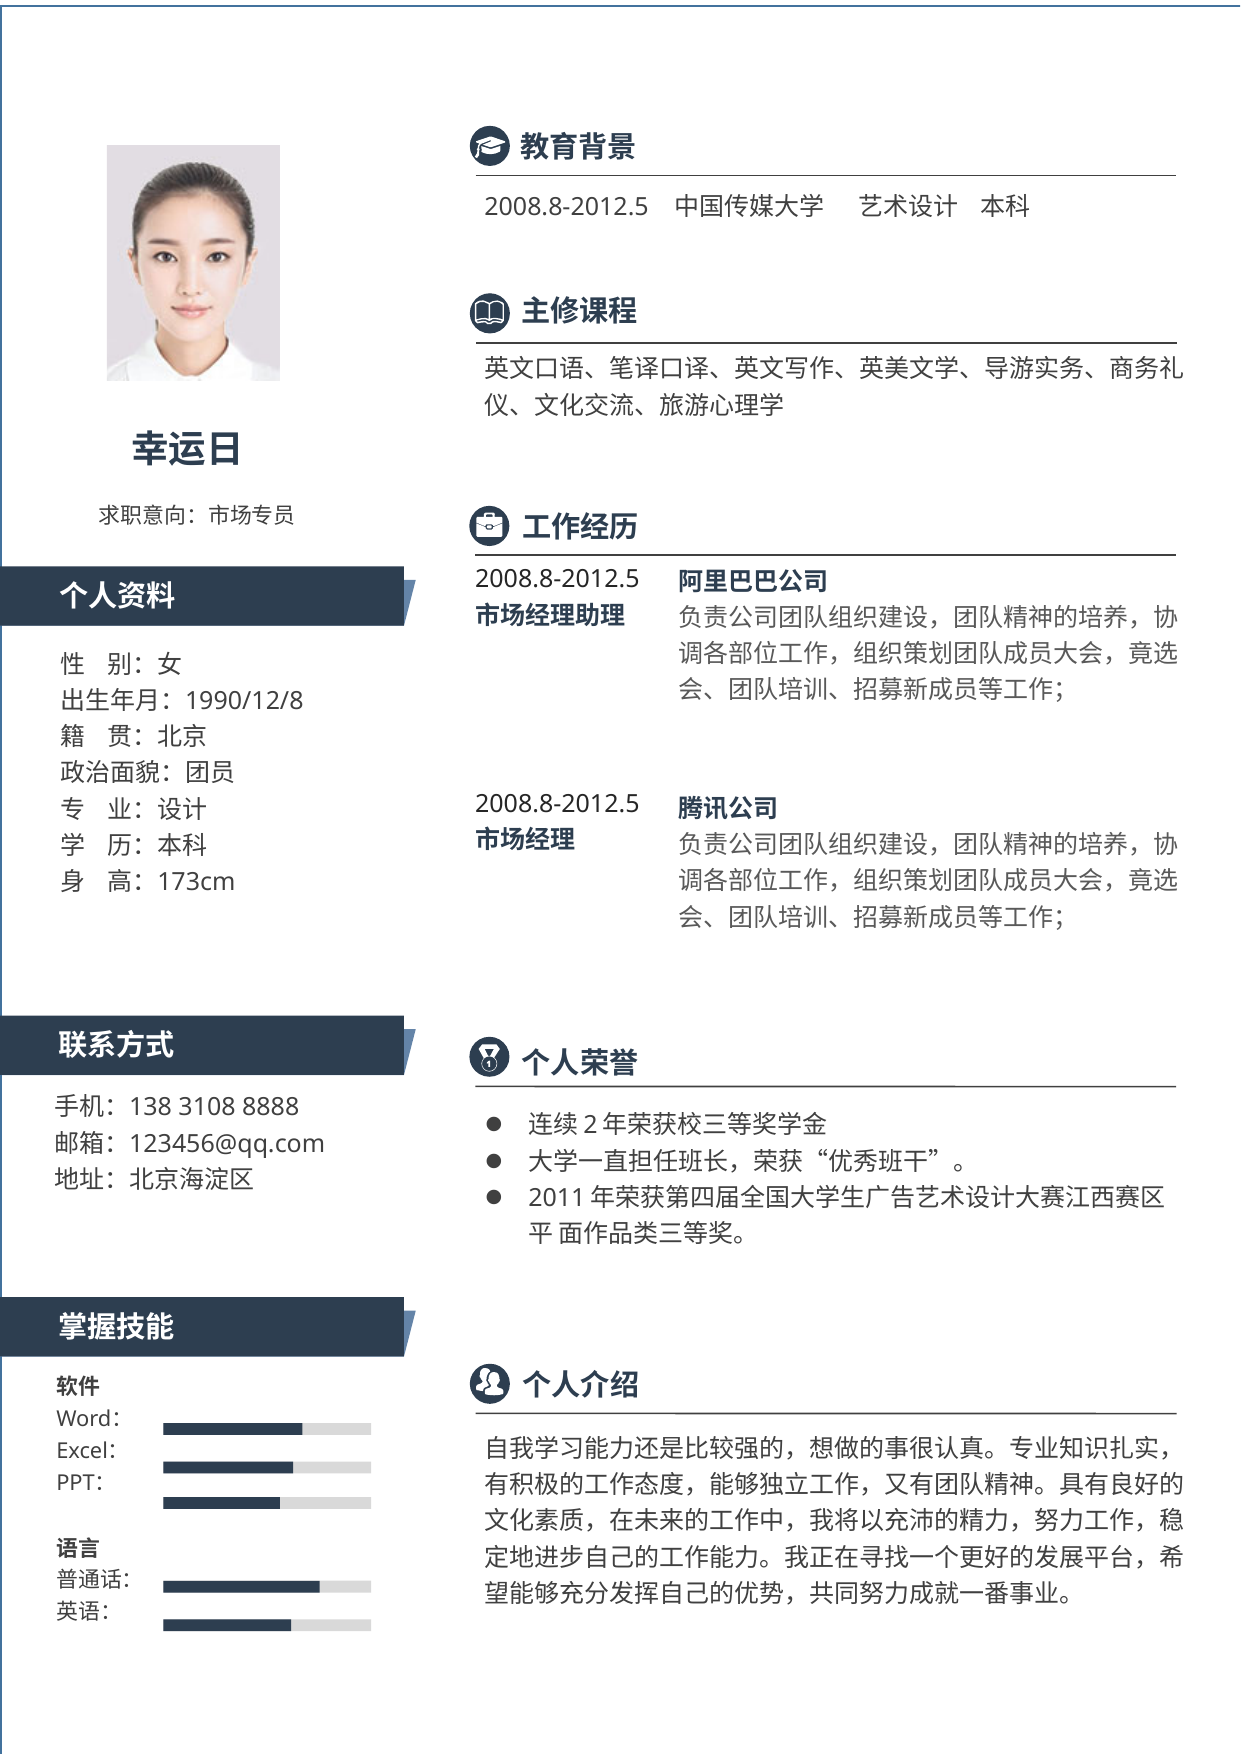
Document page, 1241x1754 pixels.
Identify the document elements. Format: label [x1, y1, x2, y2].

picture [106, 145, 280, 381]
